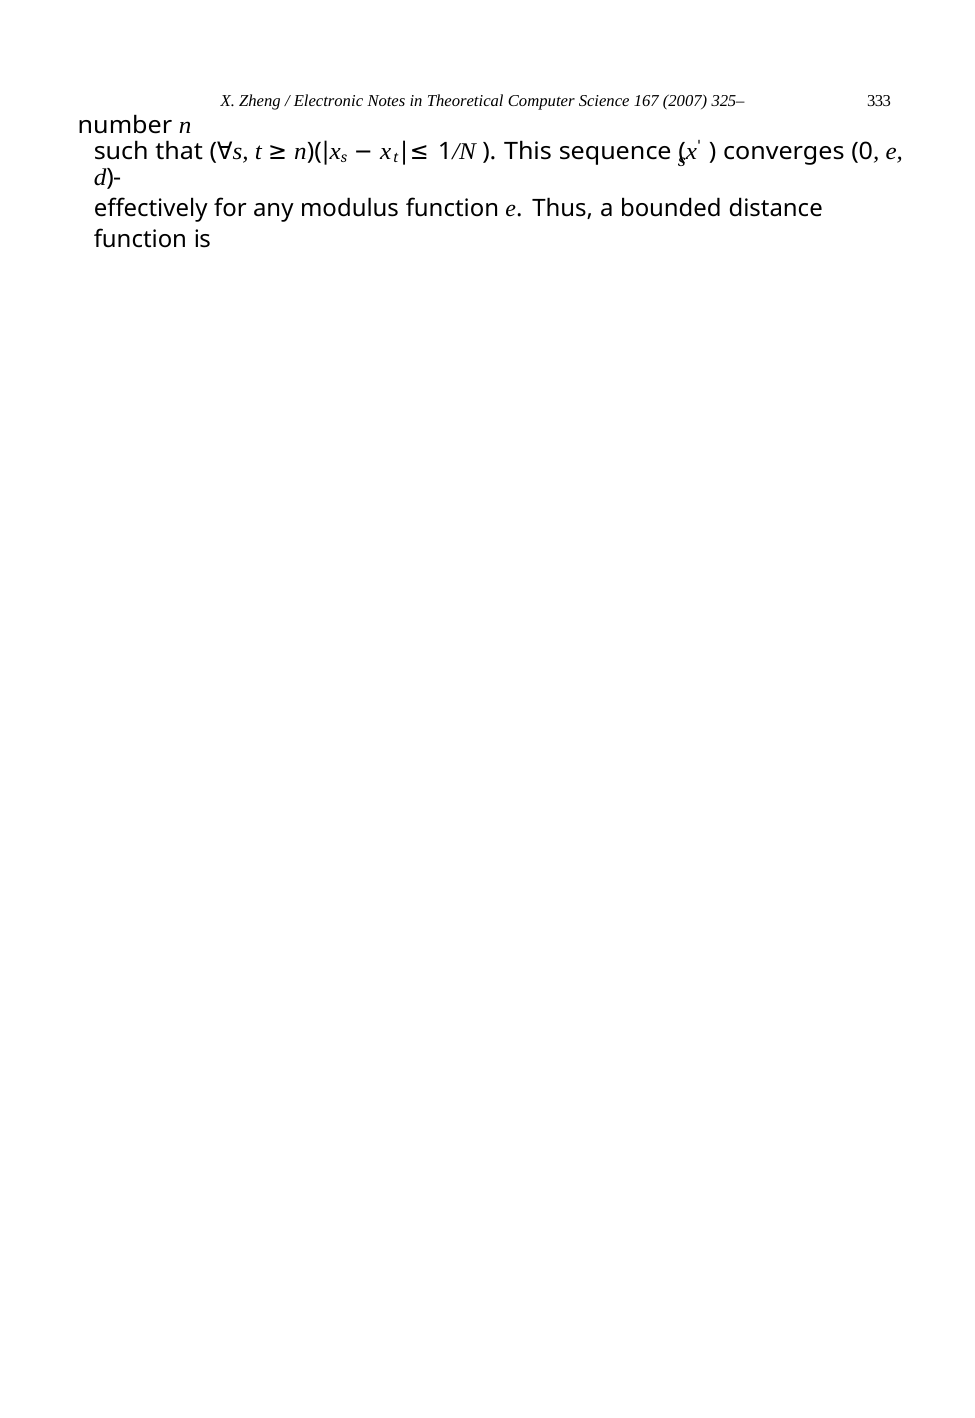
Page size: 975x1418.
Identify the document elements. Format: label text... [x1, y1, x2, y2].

text effectively for any modulus function e. Thus, a bounded distance function is [93, 191, 914, 254]
text := xs for s > N1, where N1 is the minimal natural number n [77, 110, 266, 139]
text such that (∀s, t ≥ n)(|xs − xt|≤ 1/N ). This sequence (x' ) converges (0, e, d)- [93, 139, 914, 191]
